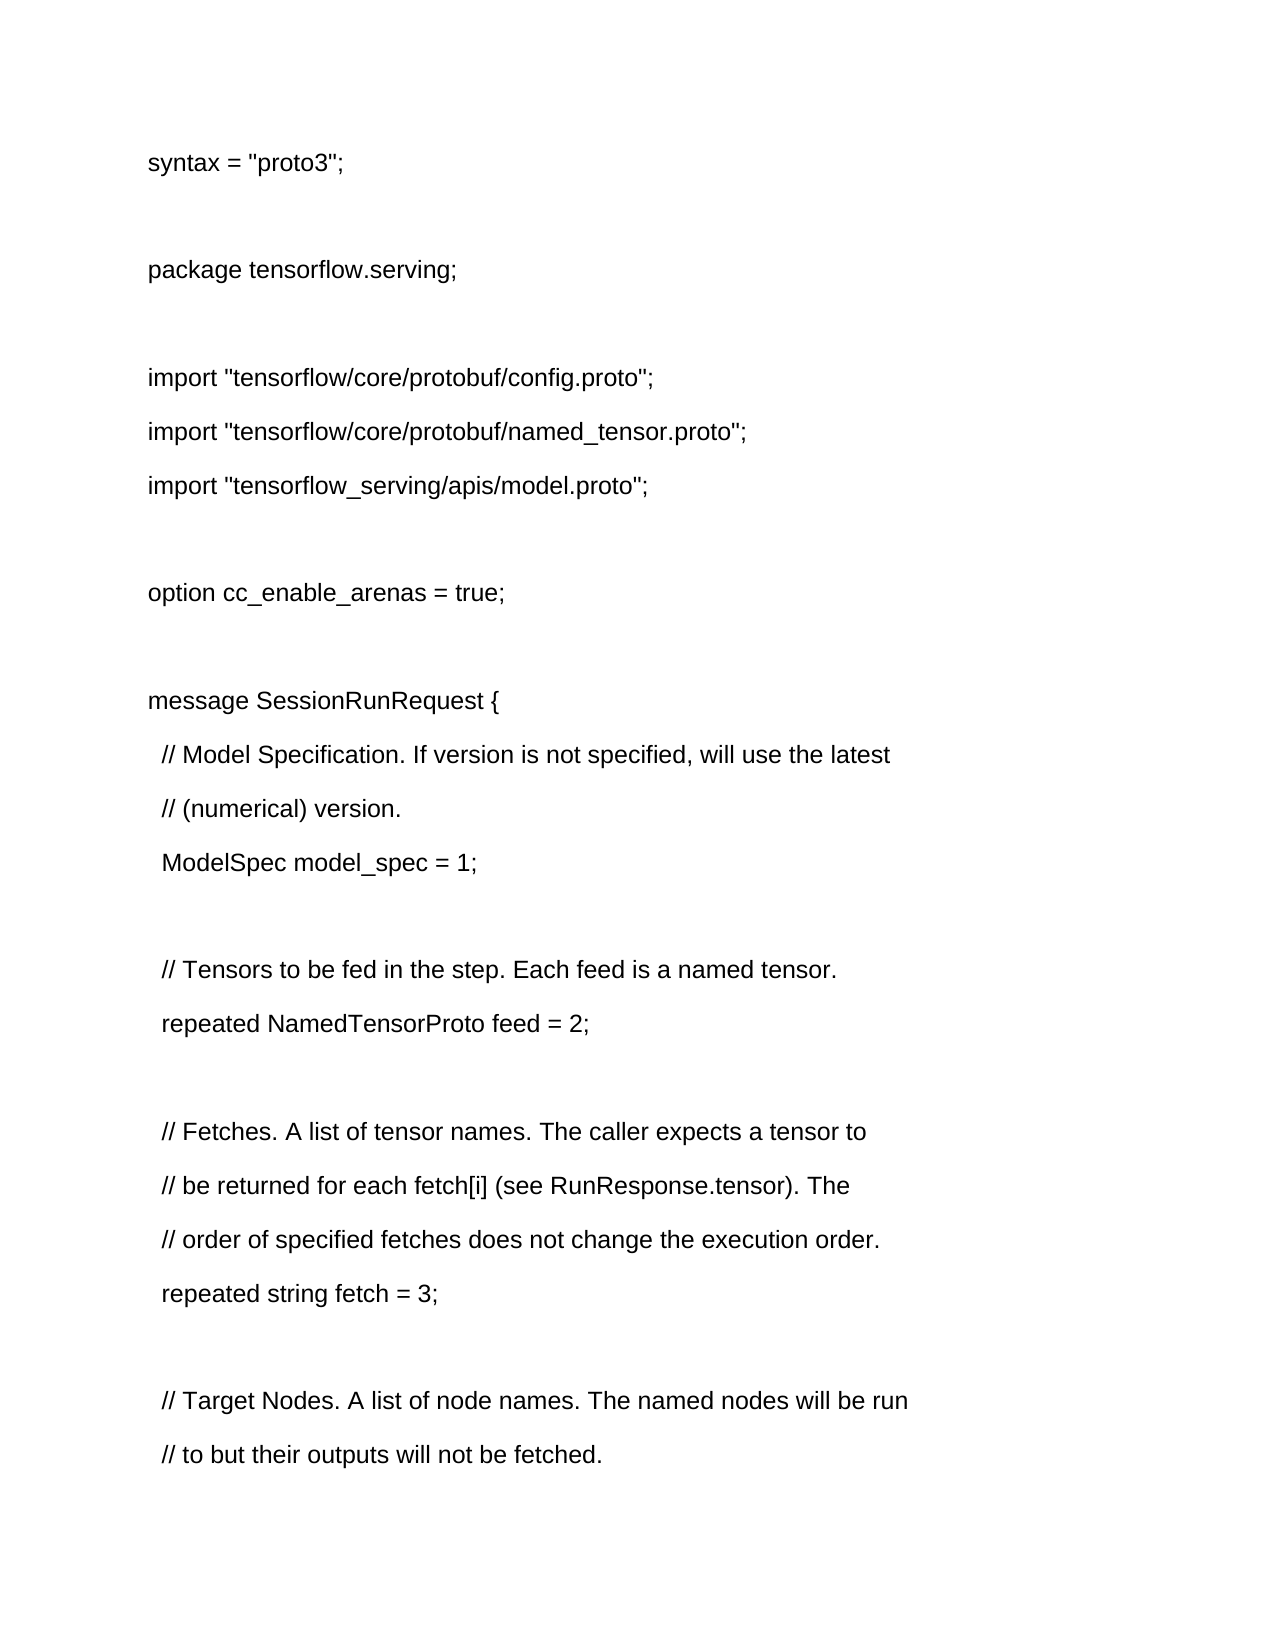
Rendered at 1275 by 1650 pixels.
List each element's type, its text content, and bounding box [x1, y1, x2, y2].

text // order of specified fetches does not change the execution order. [148, 1225, 1127, 1253]
text // (numerical) version. [148, 794, 1127, 823]
text option cc_enable_arenas = true; [148, 578, 1127, 607]
text // Fetches. A list of tensor names. The caller expects a tensor to [148, 1117, 1127, 1146]
text // to but their outputs will not be fetched. [148, 1440, 1127, 1469]
text syntax = "proto3"; [148, 148, 1127, 176]
text // be returned for each fetch[i] (see RunResponse.tensor). The [148, 1171, 1127, 1199]
text message SessionRunRequest { [148, 686, 1127, 715]
text import "tensorflow_serving/apis/model.proto"; [148, 471, 1127, 499]
text repeated string fetch = 3; [148, 1278, 1127, 1307]
text ModelSpec model_spec = 1; [148, 848, 1127, 876]
text // Tensors to be fed in the step. Each feed is a named tensor. [148, 955, 1127, 984]
text import "tensorflow/core/protobuf/config.proto"; [148, 363, 1127, 392]
text repeated NamedTensorProto feed = 2; [148, 1009, 1127, 1038]
text package tensorflow.serving; [148, 255, 1127, 284]
text // Target Nodes. A list of node names. The named nodes will be run [148, 1386, 1127, 1415]
text import "tensorflow/core/protobuf/named_tensor.proto"; [148, 417, 1127, 446]
text // Model Specification. If version is not specified, will use the latest [148, 740, 1127, 769]
